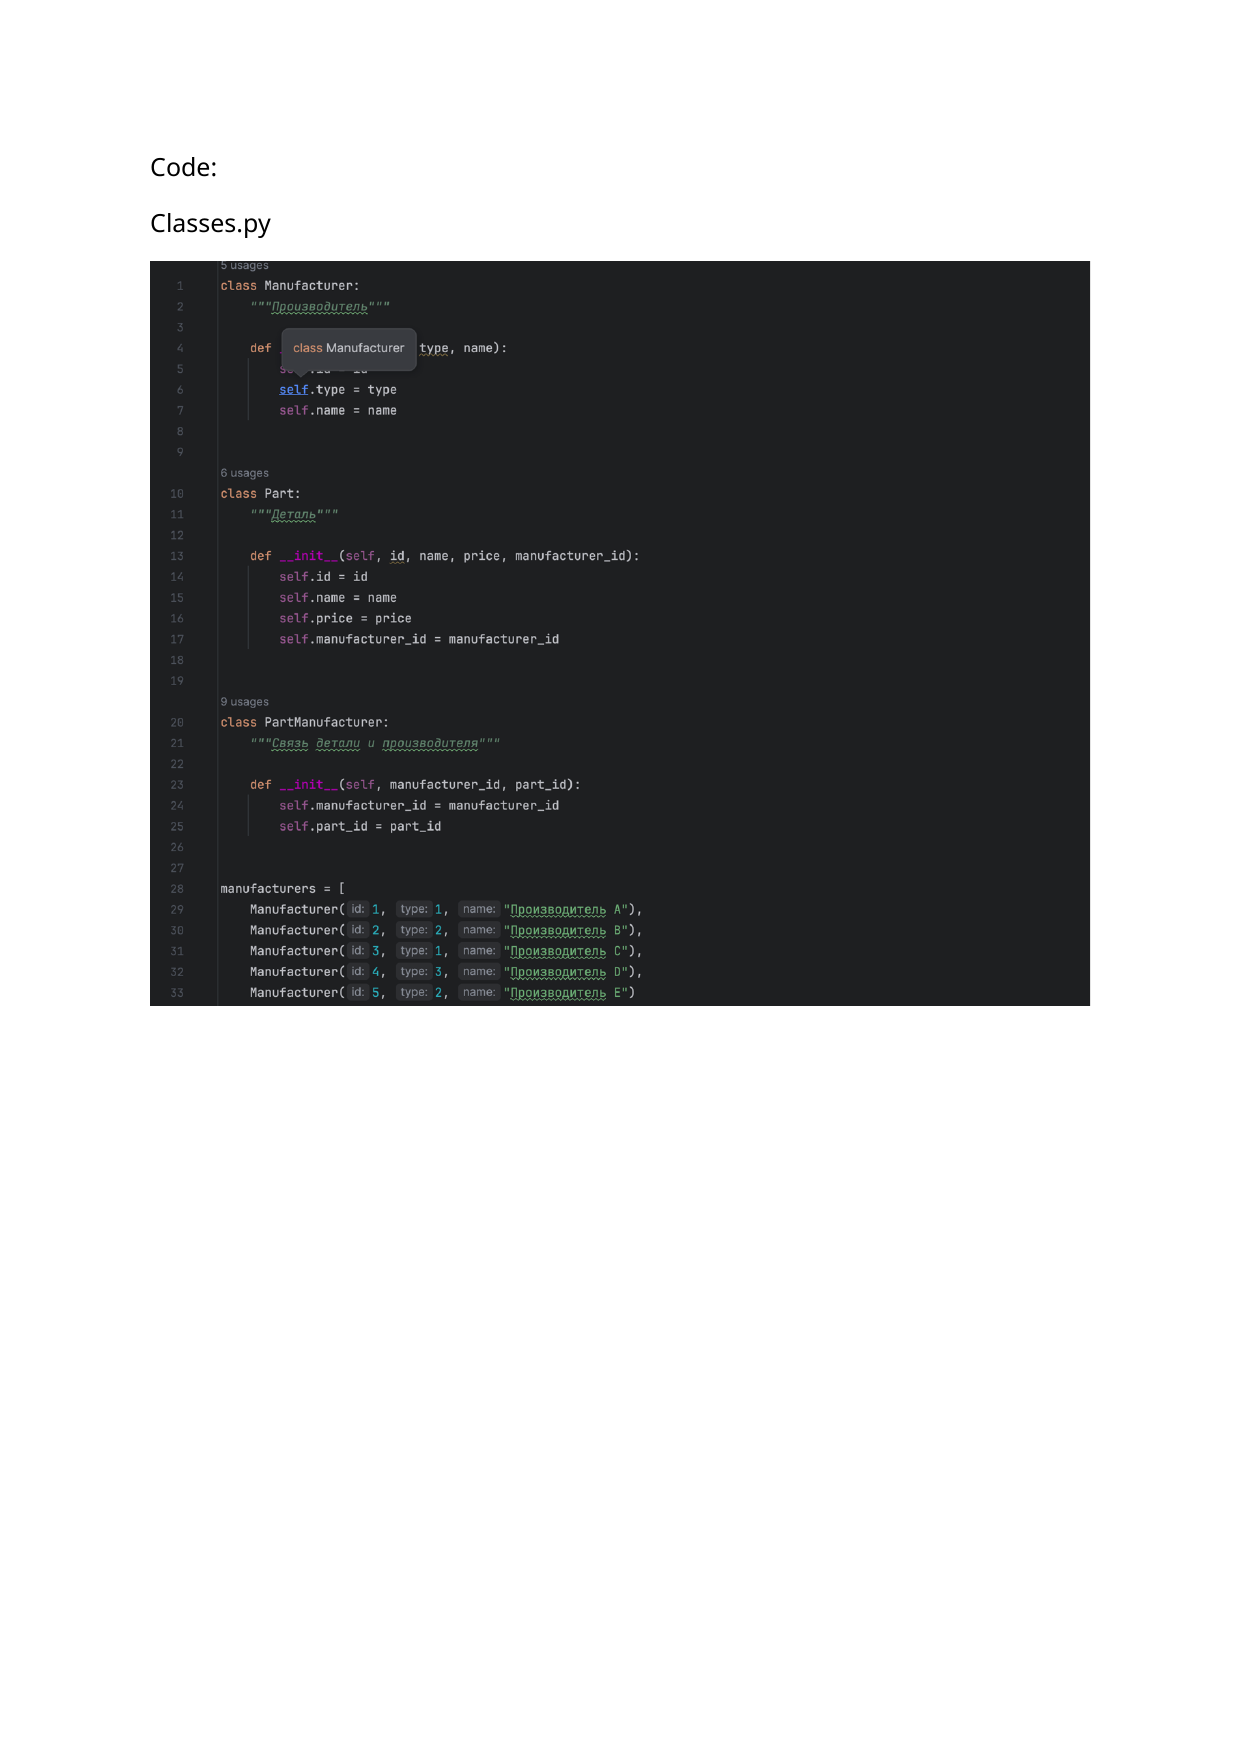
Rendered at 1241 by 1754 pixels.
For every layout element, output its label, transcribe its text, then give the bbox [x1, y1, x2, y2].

text Code: [150, 150, 1090, 184]
text Classes.py [150, 206, 1090, 240]
picture [150, 261, 1091, 1006]
